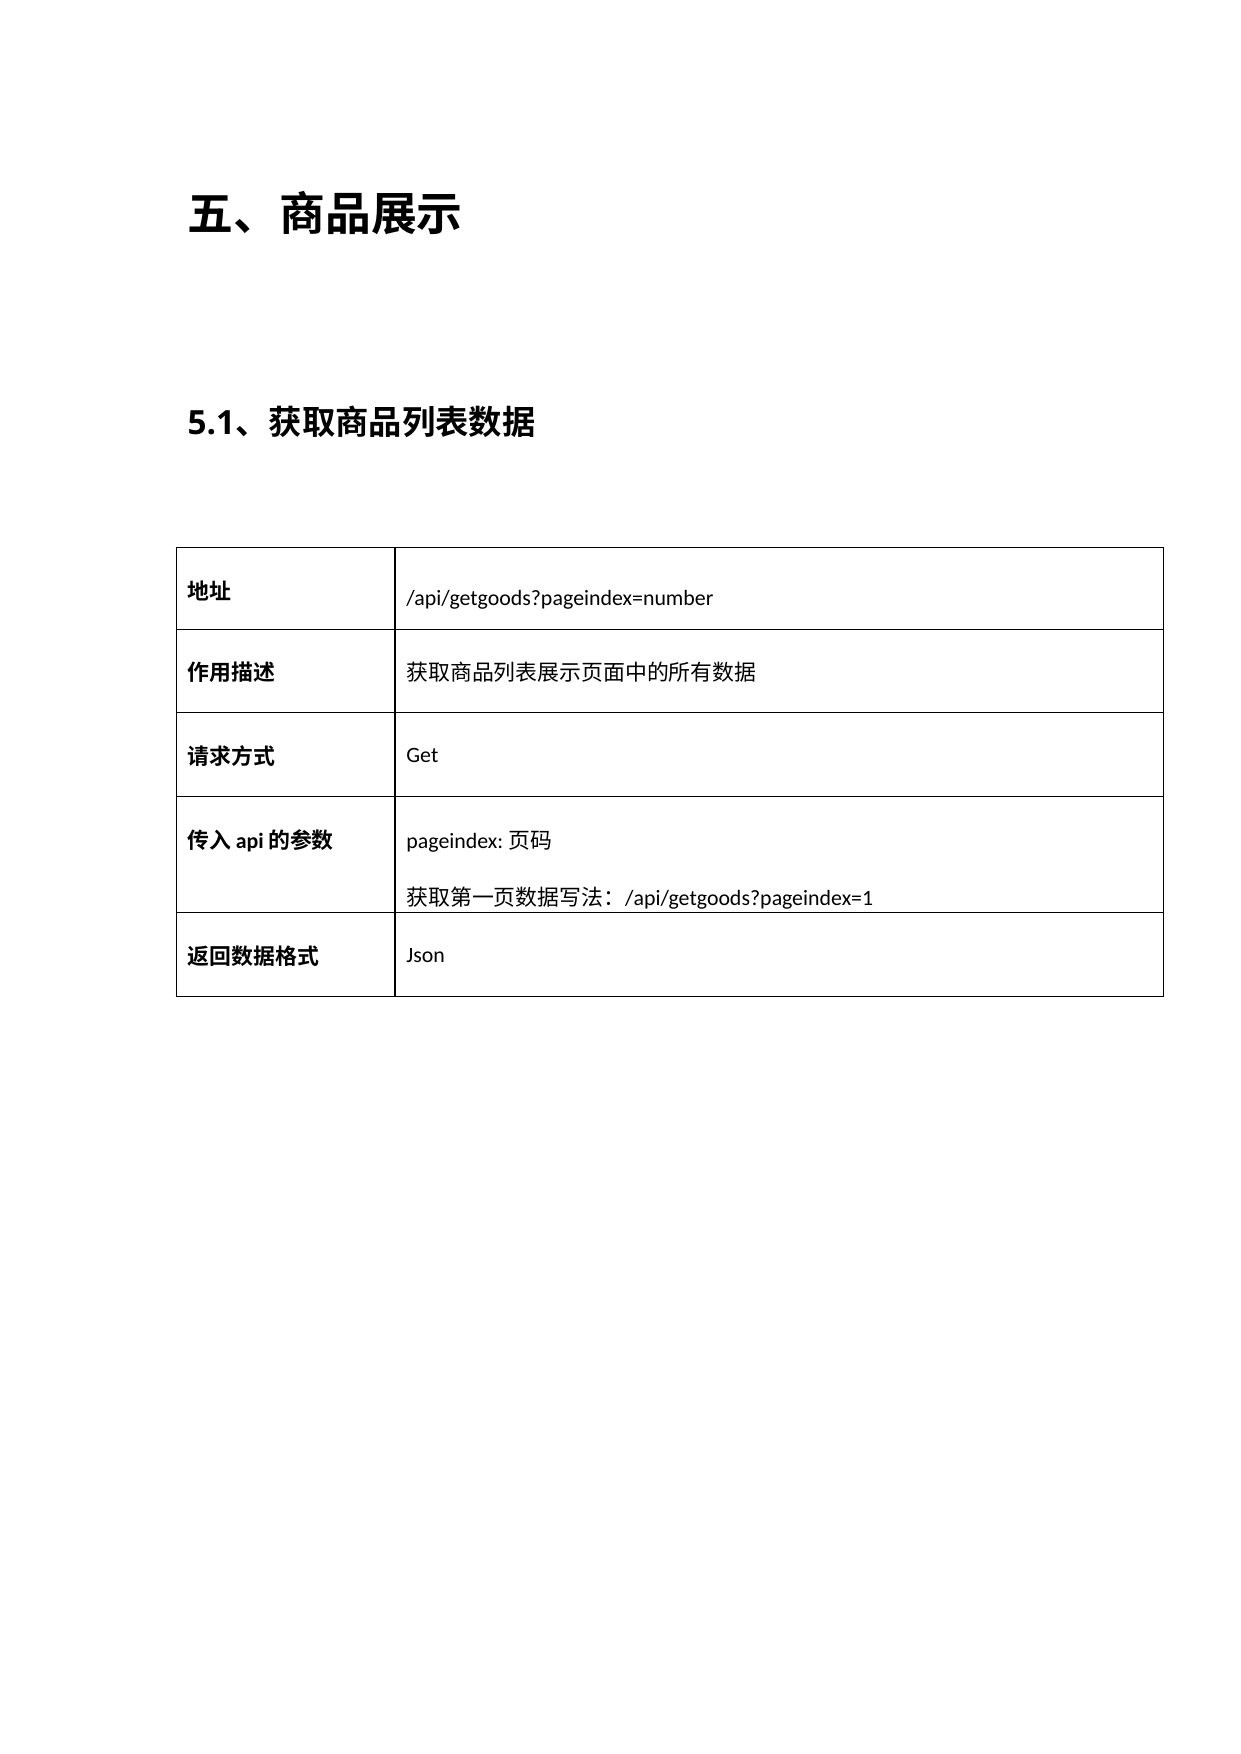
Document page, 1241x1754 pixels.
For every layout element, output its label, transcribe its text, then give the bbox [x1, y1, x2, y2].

subtitle 5.1、获取商品列表数据 [187, 387, 1053, 452]
table_cell 获取商品列表展示页面中的所有数据 [396, 630, 1163, 712]
table_cell pageindex: 页码 获取第一页数据写法：/api/getgoods?pageindex=1 [396, 797, 1163, 912]
table_cell 返回数据格式 [177, 913, 394, 996]
table_header 地址 [177, 548, 394, 628]
table_cell 传入api的参数 [177, 797, 394, 912]
table_cell Get [396, 713, 1163, 796]
subtitle 五、商品展示 [187, 162, 1053, 259]
table_cell 作用描述 [177, 630, 394, 712]
table_header /api/getgoods?pageindex=number [396, 548, 1163, 628]
table_cell Json [396, 913, 1163, 996]
table_cell 请求方式 [177, 713, 394, 796]
